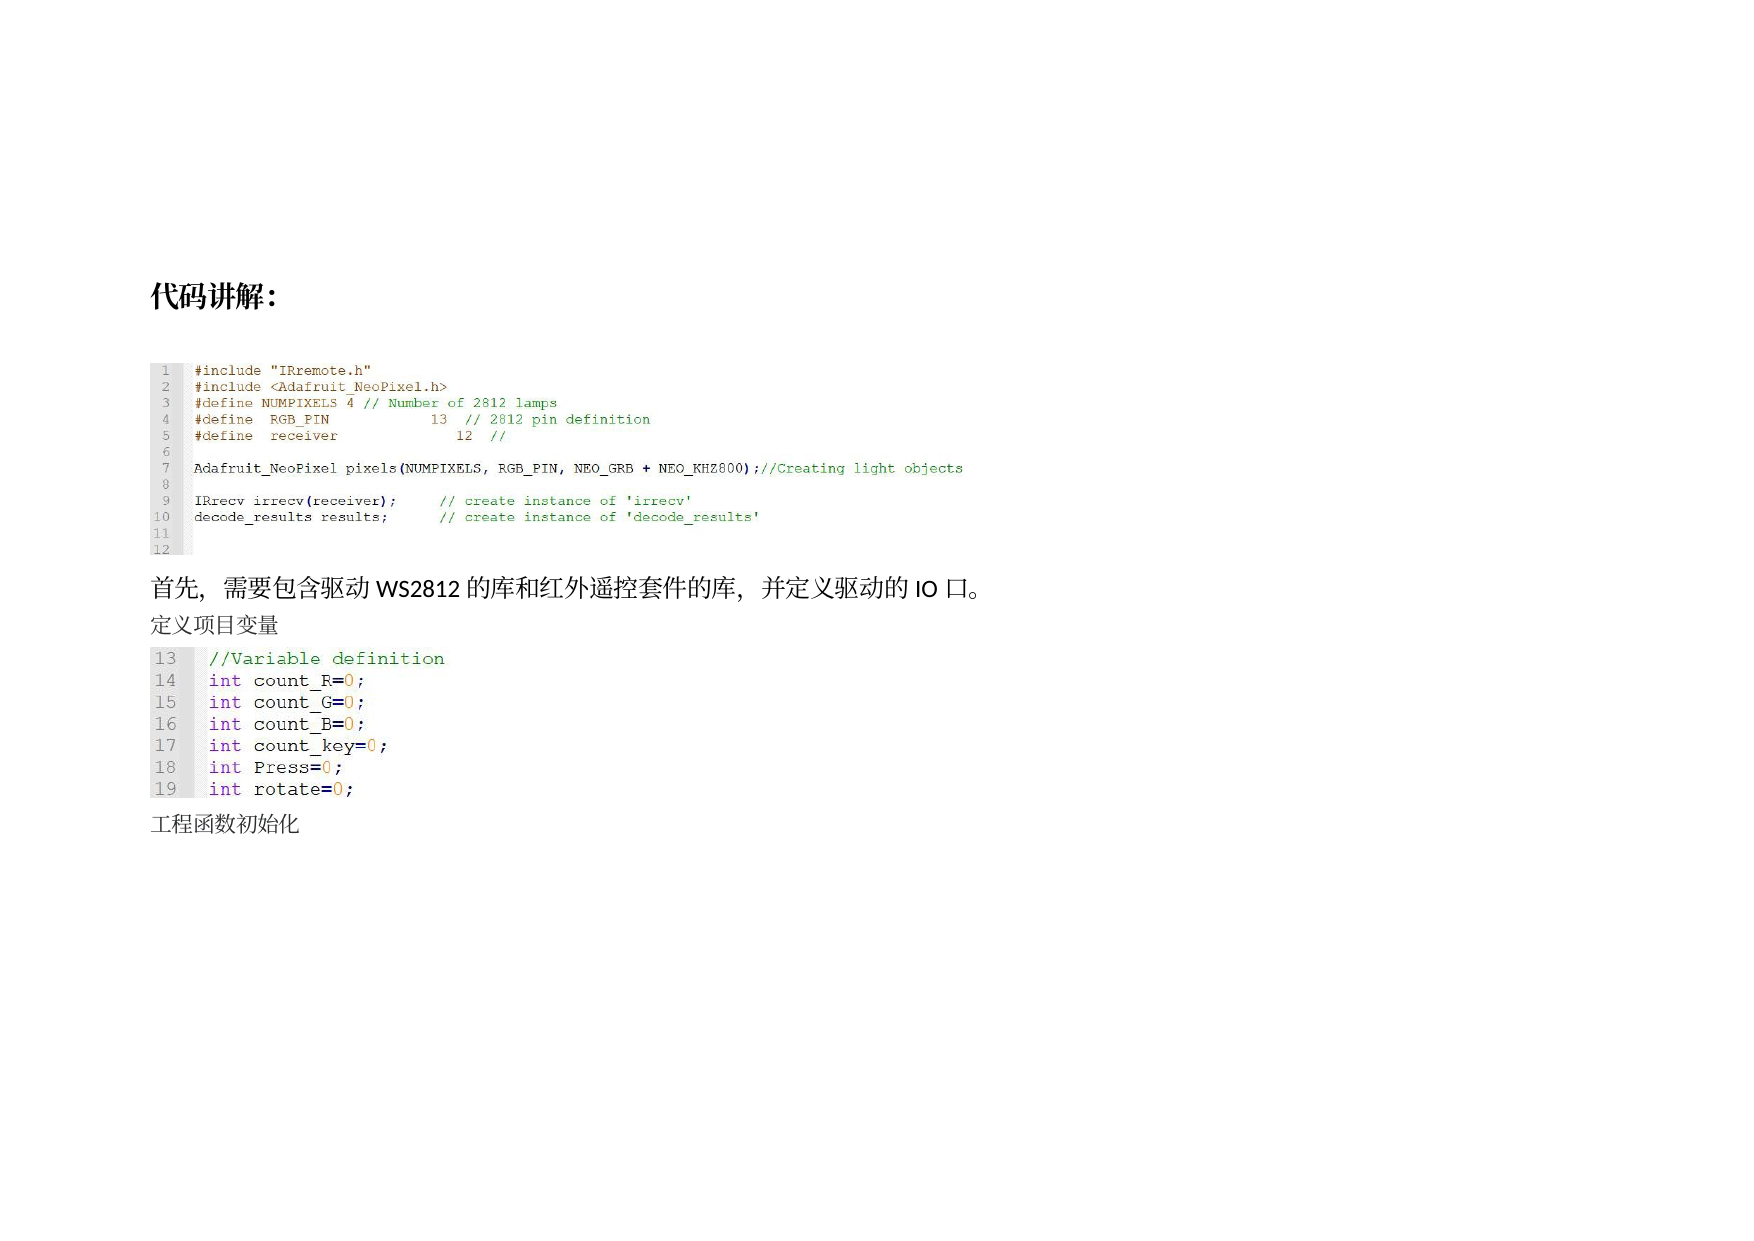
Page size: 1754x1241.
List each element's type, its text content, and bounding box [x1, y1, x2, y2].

picture [150, 647, 450, 798]
picture [150, 363, 967, 555]
text 定义项目变量 [150, 609, 1616, 640]
subtitle 代码讲解： [150, 273, 1616, 315]
text 工程函数初始化 [150, 654, 1616, 838]
